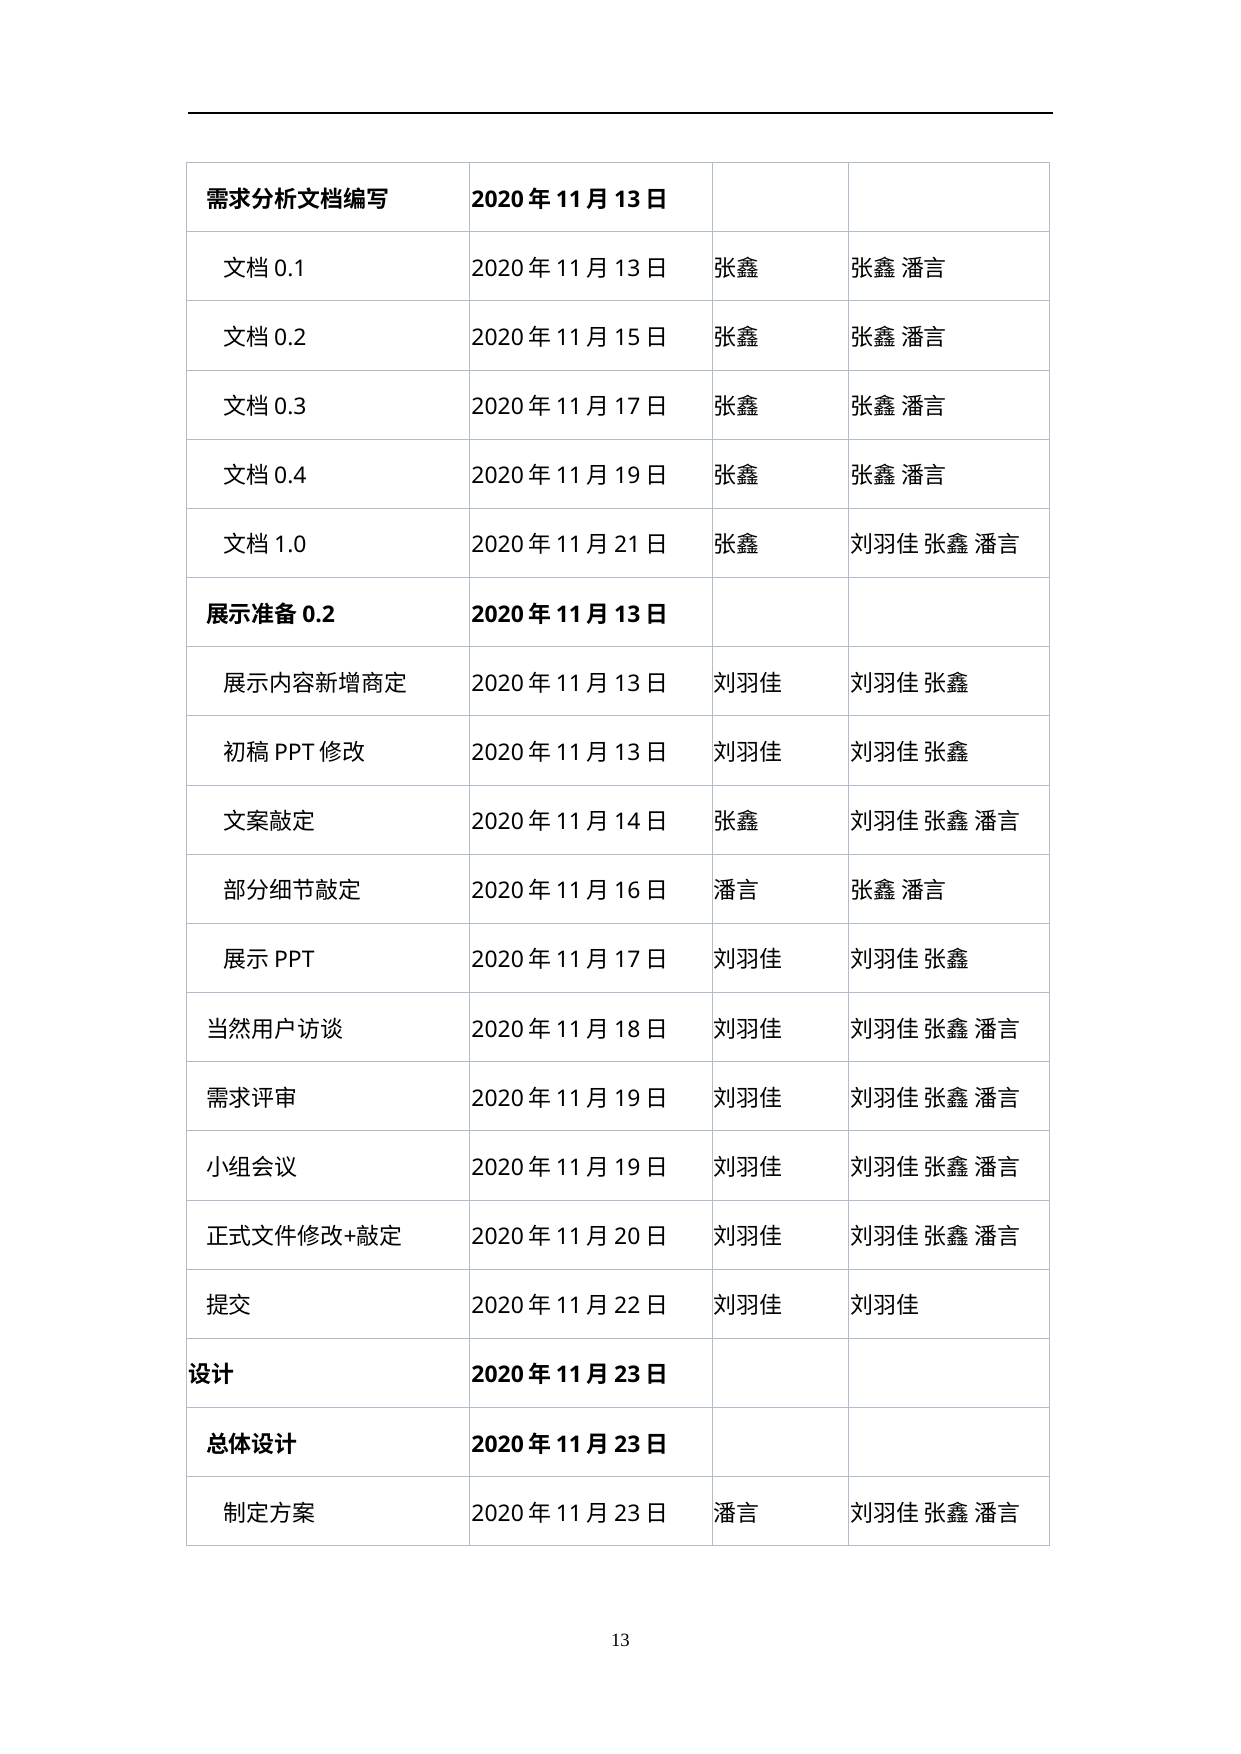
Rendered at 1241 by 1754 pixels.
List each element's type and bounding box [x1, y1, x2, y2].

table_cell [849, 578, 1049, 646]
table_cell [849, 1339, 1049, 1407]
table_cell [849, 1408, 1049, 1476]
table_cell [713, 1339, 848, 1407]
table_cell [713, 163, 848, 231]
table_cell [713, 1408, 848, 1476]
table_cell [849, 163, 1049, 231]
table_cell [713, 578, 848, 646]
